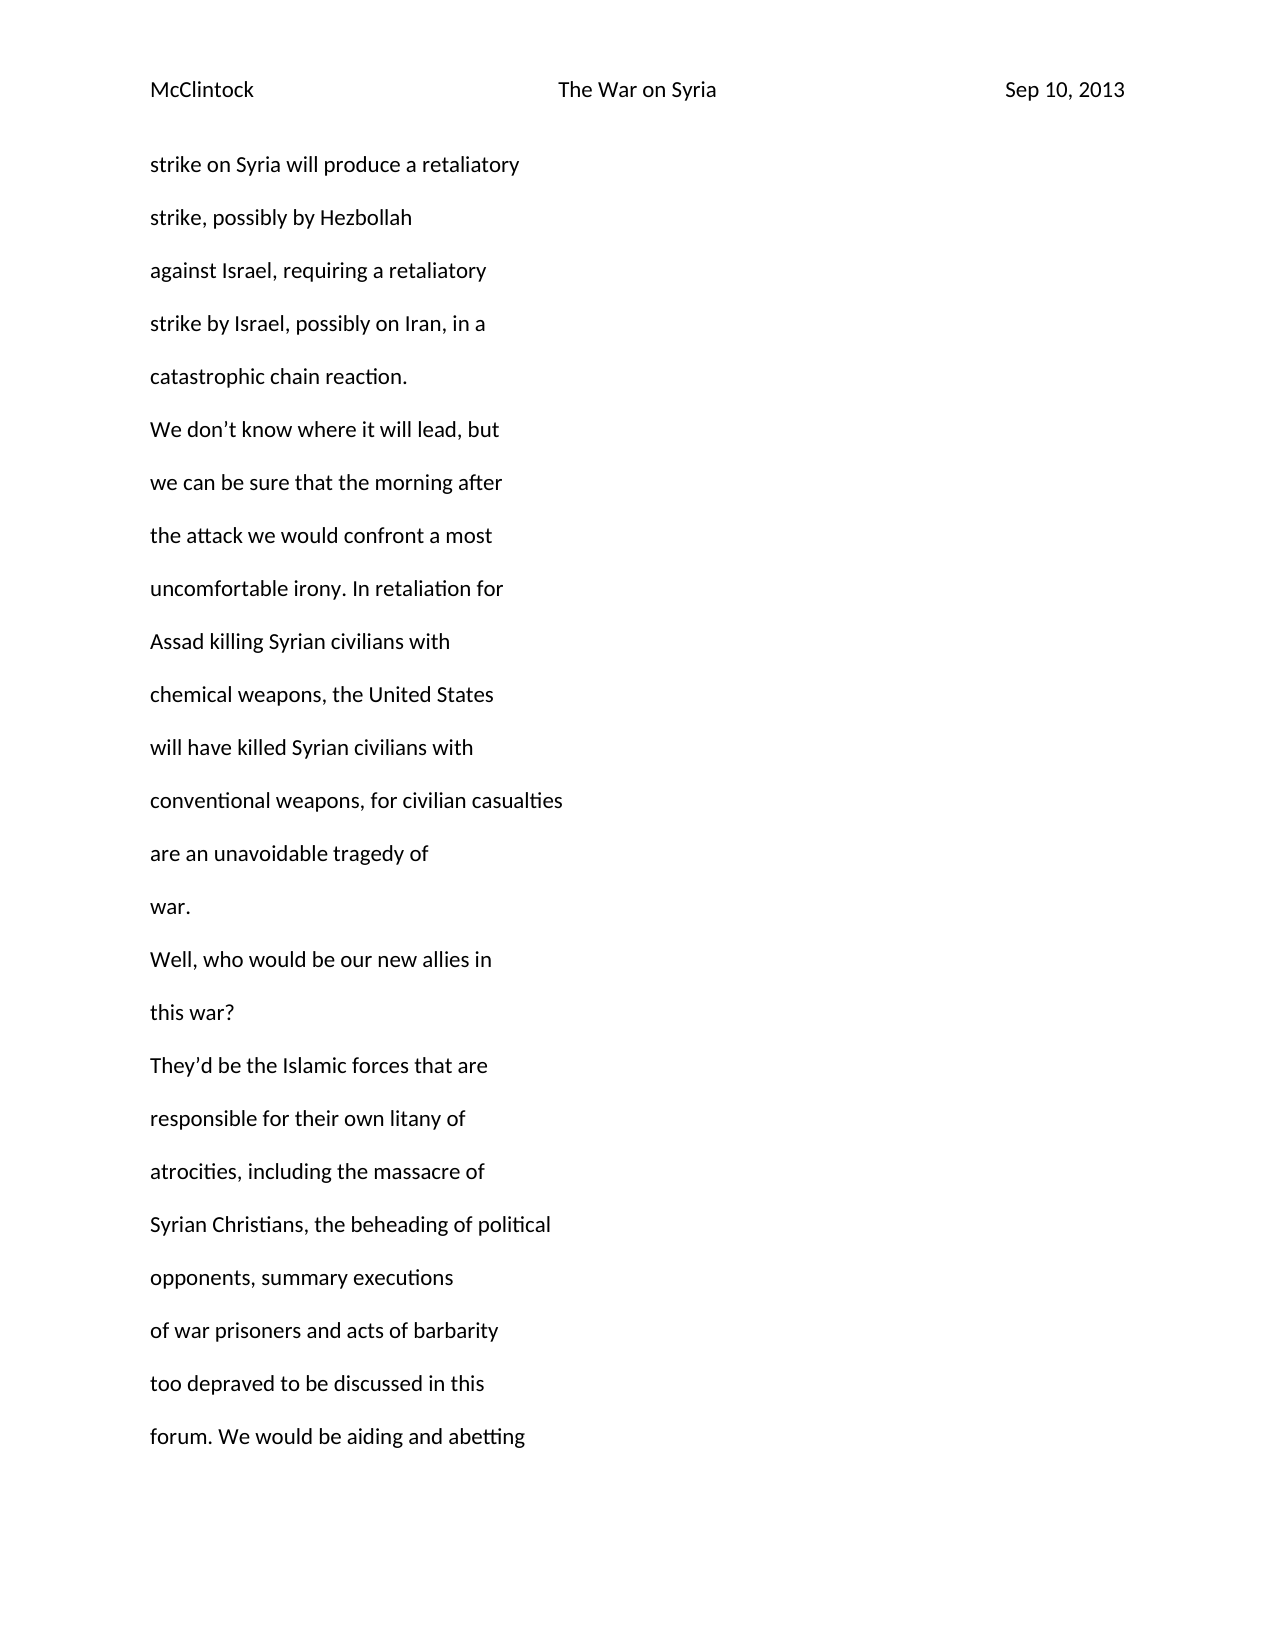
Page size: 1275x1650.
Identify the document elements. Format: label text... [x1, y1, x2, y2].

text catastrophic chain reaction. [150, 362, 1125, 390]
text responsible for their own litany of [150, 1104, 1125, 1132]
text We don’t know where it will lead, but [150, 415, 1125, 443]
text atrocities, including the massacre of [150, 1157, 1125, 1185]
text strike, possibly by Hezbollah [150, 203, 1125, 231]
text this war? [150, 998, 1125, 1026]
text chemical weapons, the United States [150, 680, 1125, 708]
text strike by Israel, possibly on Iran, in a [150, 309, 1125, 337]
text Assad killing Syrian civilians with [150, 627, 1125, 655]
text are an unavoidable tragedy of [150, 839, 1125, 867]
text forum. We would be aiding and abetting [150, 1422, 1125, 1451]
text They’d be the Islamic forces that are [150, 1051, 1125, 1079]
text war. [150, 892, 1125, 920]
text opponents, summary executions [150, 1263, 1125, 1291]
text uncomfortable irony. In retaliation for [150, 574, 1125, 602]
text the attack we would confront a most [150, 521, 1125, 549]
text against Israel, requiring a retaliatory [150, 256, 1125, 284]
text will have killed Syrian civilians with [150, 733, 1125, 761]
text strike on Syria will produce a retaliatory [150, 150, 1125, 178]
text we can be sure that the morning after [150, 468, 1125, 496]
text Well, who would be our new allies in [150, 945, 1125, 973]
text too depraved to be discussed in this [150, 1369, 1125, 1397]
text of war prisoners and acts of barbarity [150, 1316, 1125, 1344]
text conventional weapons, for civilian casualties [150, 786, 1125, 814]
text Syrian Christians, the beheading of political [150, 1210, 1125, 1238]
